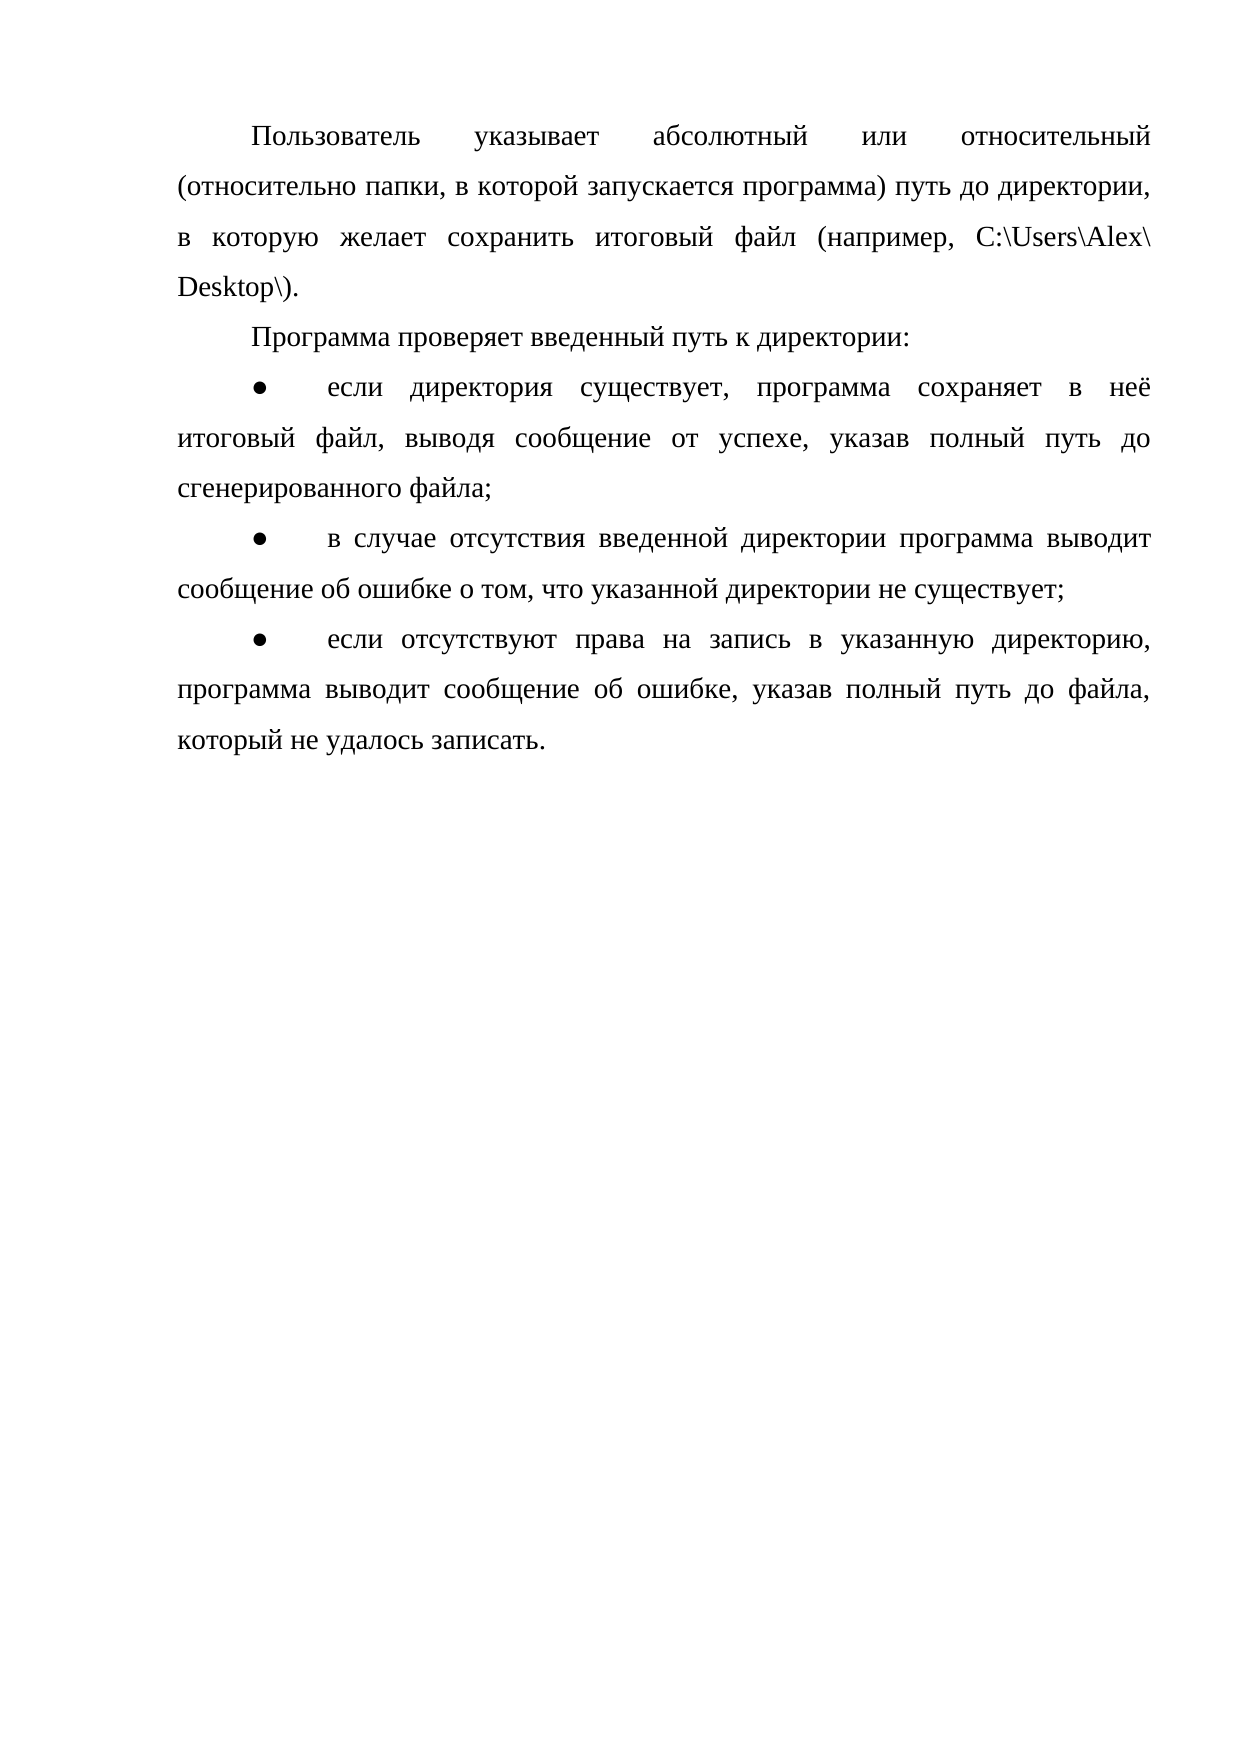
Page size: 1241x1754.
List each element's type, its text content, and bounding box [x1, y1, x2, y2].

list в случае отсутствия введенной директории программа выводит сообщение об ошибке о том, что указанной директории не существует; [177, 521, 1152, 604]
list если отсутствуют права на запись в указанную директорию, программа выводит сообщение об ошибке, указав полный путь до файла, который не удалось записать. [177, 621, 1152, 755]
list если директория существует, программа сохраняет в неё итоговый файл, выводя сообщение от успехе, указав полный путь до сгенерированного файла; [177, 369, 1152, 504]
text Пользователь указывает абсолютный или относительный (относительно папки, в которой запускается программа) путь до директории, в которую желает сохранить итоговый файл (например, C:\Users\Alex\Desktop\). [177, 118, 1152, 302]
text Программа проверяет введенный путь к директории: [177, 319, 1152, 353]
